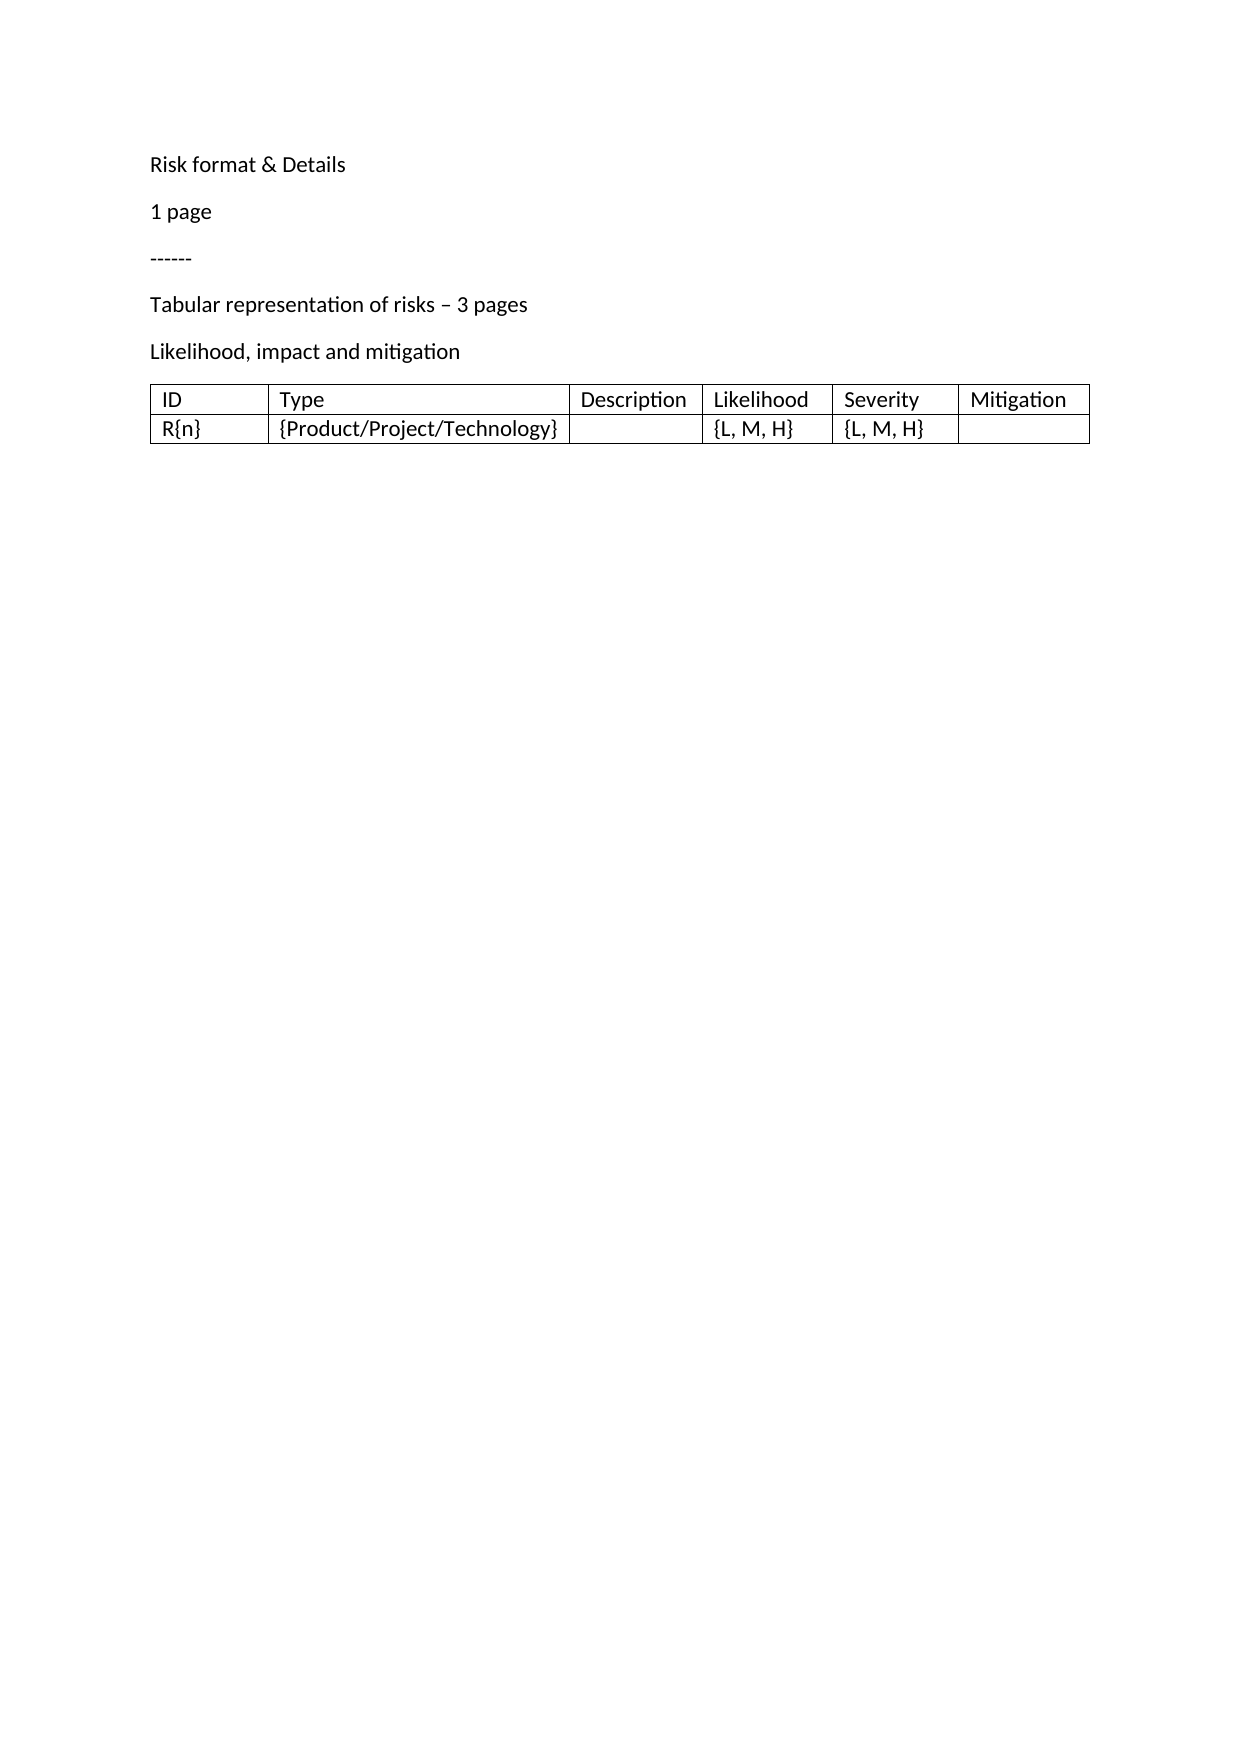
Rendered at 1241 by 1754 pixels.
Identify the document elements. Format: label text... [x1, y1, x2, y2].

table_header ID [151, 385, 268, 413]
table_cell {L, M, H} [703, 415, 832, 442]
text Risk format & Details [150, 150, 1090, 178]
text Likelihood, impact and mitigation [150, 337, 1090, 366]
table_header Description [570, 385, 702, 413]
table_cell {L, M, H} [833, 415, 958, 442]
table_cell [570, 415, 702, 442]
table_cell R{n} [151, 415, 268, 442]
table_header Likelihood [703, 385, 832, 413]
text ------ [150, 244, 1090, 272]
table_header Type [269, 385, 569, 413]
text 1 page [150, 197, 1090, 225]
table_cell {Product/Project/Technology} [269, 415, 569, 442]
table_header Mitigation [959, 385, 1089, 413]
text Tabular representation of risks – 3 pages [150, 291, 1090, 319]
table_cell [959, 415, 1089, 442]
table_header Severity [833, 385, 958, 413]
